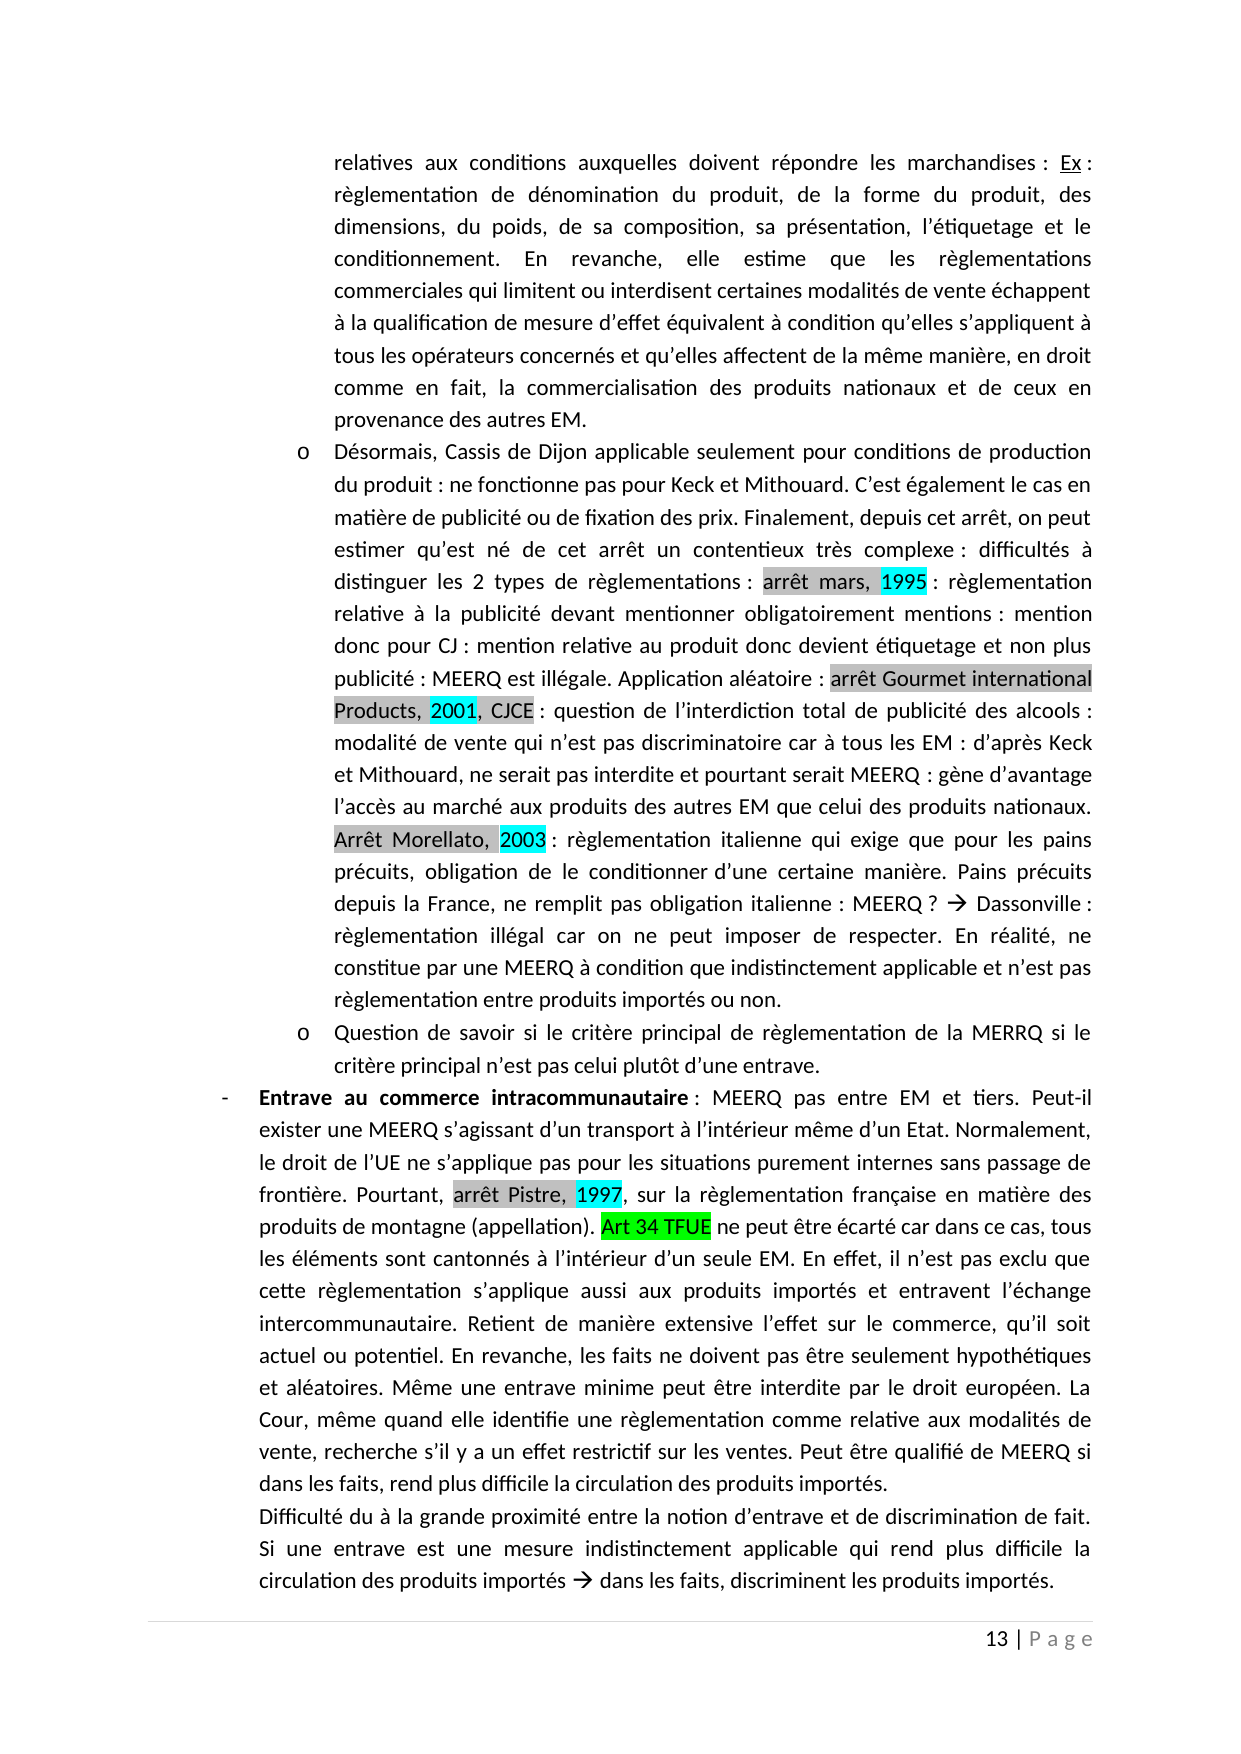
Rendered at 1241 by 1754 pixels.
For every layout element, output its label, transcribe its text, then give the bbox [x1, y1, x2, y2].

list Difficulté du à la grande proximité entre la notion d’entrave et de discrimination de fait. Si une entrave est une mesure indistinctement applicable qui rend plus difficile la circulation des produits importés dans les faits, discriminent les produits importés. [259, 1502, 1093, 1594]
list Désormais, Cassis de Dijon applicable seulement pour conditions de production du produit : ne fonctionne pas pour Keck et Mithouard. C’est également le cas en matière de publicité ou de fixation des prix. Finalement, depuis cet arrêt, on peut estimer qu’est né de cet arrêt un contentieux très complexe : difficultés à distinguer les 2 types de règlementations : arrêt mars, 1995 : règlementation relative à la publicité devant mentionner obligatoirement mentions : mention donc pour CJ : mention relative au produit donc devient étiquetage et non plus publicité : MEERQ est illégale. Application aléatoire : arrêt Gourmet international Products, 2001, CJCE : question de l’interdiction total de publicité des alcools : modalité de vente qui n’est pas discriminatoire car à tous les EM : d’après Keck et Mithouard, ne serait pas interdite et pourtant serait MEERQ : gène d’avantage l’accès au marché aux produits des autres EM que celui des produits nationaux. Arrêt Morellato, 2003 : règlementation italienne qui exige que pour les pains précuits, obligation de le conditionner d’une certaine manière. Pains précuits depuis la France, ne remplit pas obligation italienne : MEERQ ? Dassonville : règlementation illégal car on ne peut imposer de respecter. En réalité, ne constitue par une MEERQ à condition que indistinctement applicable et n’est pas règlementation entre produits importés ou non. [296, 437, 1093, 1014]
list Entrave au commerce intracommunautaire : MEERQ pas entre EM et tiers. Peut-il exister une MEERQ s’agissant d’un transport à l’intérieur même d’un Etat. Normalement, le droit de l’UE ne s’applique pas pour les situations purement internes sans passage de frontière. Pourtant, arrêt Pistre, 1997, sur la règlementation française en matière des produits de montagne (appellation). Art 34 TFUE ne peut être écarté car dans ce cas, tous les éléments sont cantonnés à l’intérieur d’un seule EM. En effet, il n’est pas exclu que cette règlementation s’applique aussi aux produits importés et entravent l’échange intercommunautaire. Retient de manière extensive l’effet sur le commerce, qu’il soit actuel ou potentiel. En revanche, les faits ne doivent pas être seulement hypothétiques et aléatoires. Même une entrave minime peut être interdite par le droit européen. La Cour, même quand elle identifie une règlementation comme relative aux modalités de vente, recherche s’il y a un effet restrictif sur les ventes. Peut être qualifié de MEERQ si dans les faits, rend plus difficile la circulation des produits importés. [221, 1083, 1093, 1498]
list Question de savoir si le critère principal de règlementation de la MERRQ si le critère principal n’est pas celui plutôt d’une entrave. [296, 1018, 1093, 1079]
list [296, 148, 1093, 433]
